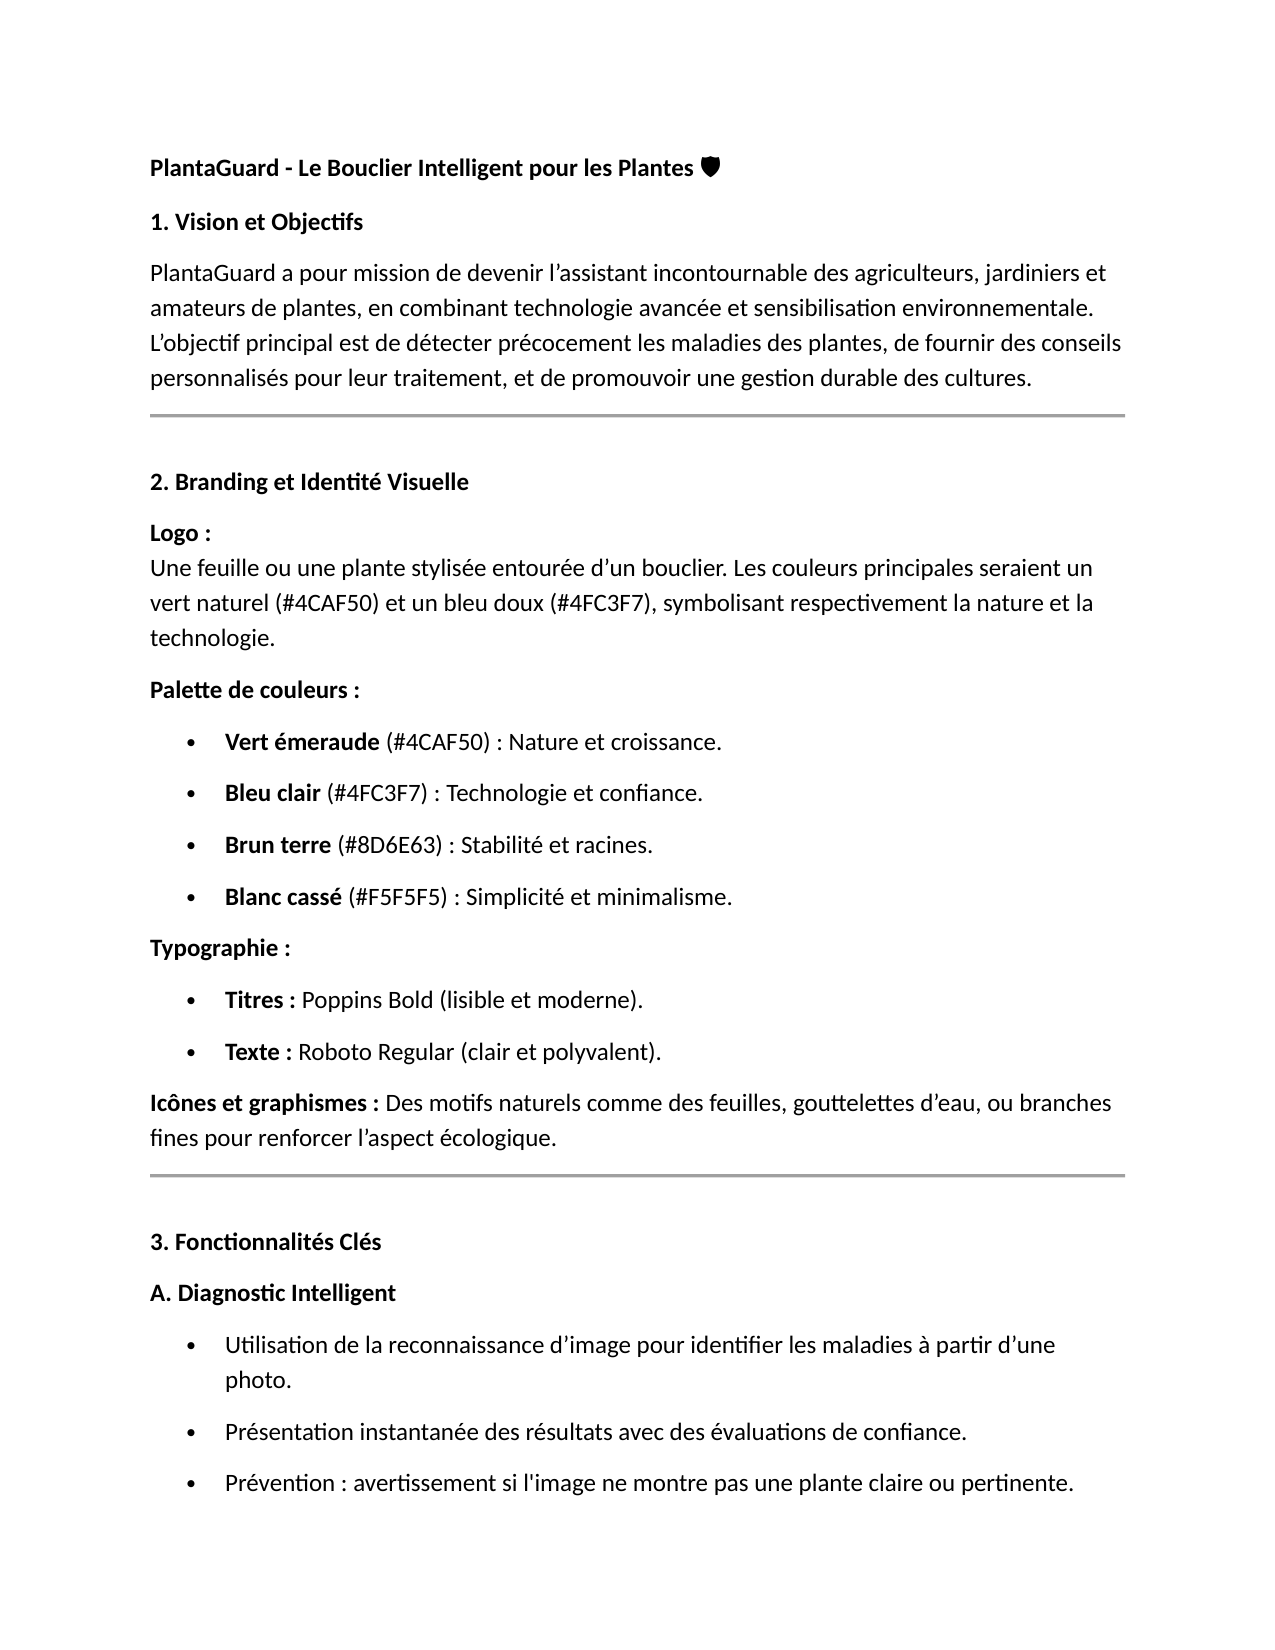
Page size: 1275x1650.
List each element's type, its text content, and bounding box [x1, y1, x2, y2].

list Brun terre (#8D6E63) : Stabilité et racines. [187, 829, 1125, 860]
text Logo : Une feuille ou une plante stylisée entourée d’un bouclier. Les couleurs principales seraient un vert naturel (#4CAF50) et un bleu doux (#4FC3F7), symbolisant respectivement la nature et la technologie. [150, 517, 1125, 653]
list Vert émeraude (#4CAF50) : Nature et croissance. [187, 726, 1125, 756]
text 2. Branding et Identité Visuelle [150, 466, 1125, 496]
list Titres : Poppins Bold (lisible et moderne). [187, 984, 1125, 1015]
text A. Diagnostic Intelligent [150, 1277, 1125, 1308]
text Palette de couleurs : [150, 674, 1125, 705]
list Bleu clair (#4FC3F7) : Technologie et confiance. [187, 777, 1125, 808]
text 1. Vision et Objectifs [150, 206, 1125, 236]
list Blanc cassé (#F5F5F5) : Simplicité et minimalisme. [187, 881, 1125, 911]
text Typographie : [150, 932, 1125, 963]
text 3. Fonctionnalités Clés [150, 1226, 1125, 1256]
list Présentation instantanée des résultats avec des évaluations de confiance. [187, 1416, 1125, 1446]
list Prévention : avertissement si l'image ne montre pas une plante claire ou pertinente. [187, 1467, 1125, 1498]
list Utilisation de la reconnaissance d’image pour identifier les maladies à partir d’une photo. [187, 1329, 1125, 1395]
text Icônes et graphismes : Des motifs naturels comme des feuilles, gouttelettes d’eau, ou branches fines pour renforcer l’aspect écologique. [150, 1087, 1125, 1153]
list Texte : Roboto Regular (clair et polyvalent). [187, 1036, 1125, 1066]
text PlantaGuard - Le Bouclier Intelligent pour les Plantes 🌱🛡️ [150, 150, 1125, 184]
text PlantaGuard a pour mission de devenir l’assistant incontournable des agriculteurs, jardiniers et amateurs de plantes, en combinant technologie avancée et sensibilisation environnementale. L’objectif principal est de détecter précocement les maladies des plantes, de fournir des conseils personnalisés pour leur traitement, et de promouvoir une gestion durable des cultures. [150, 257, 1125, 393]
